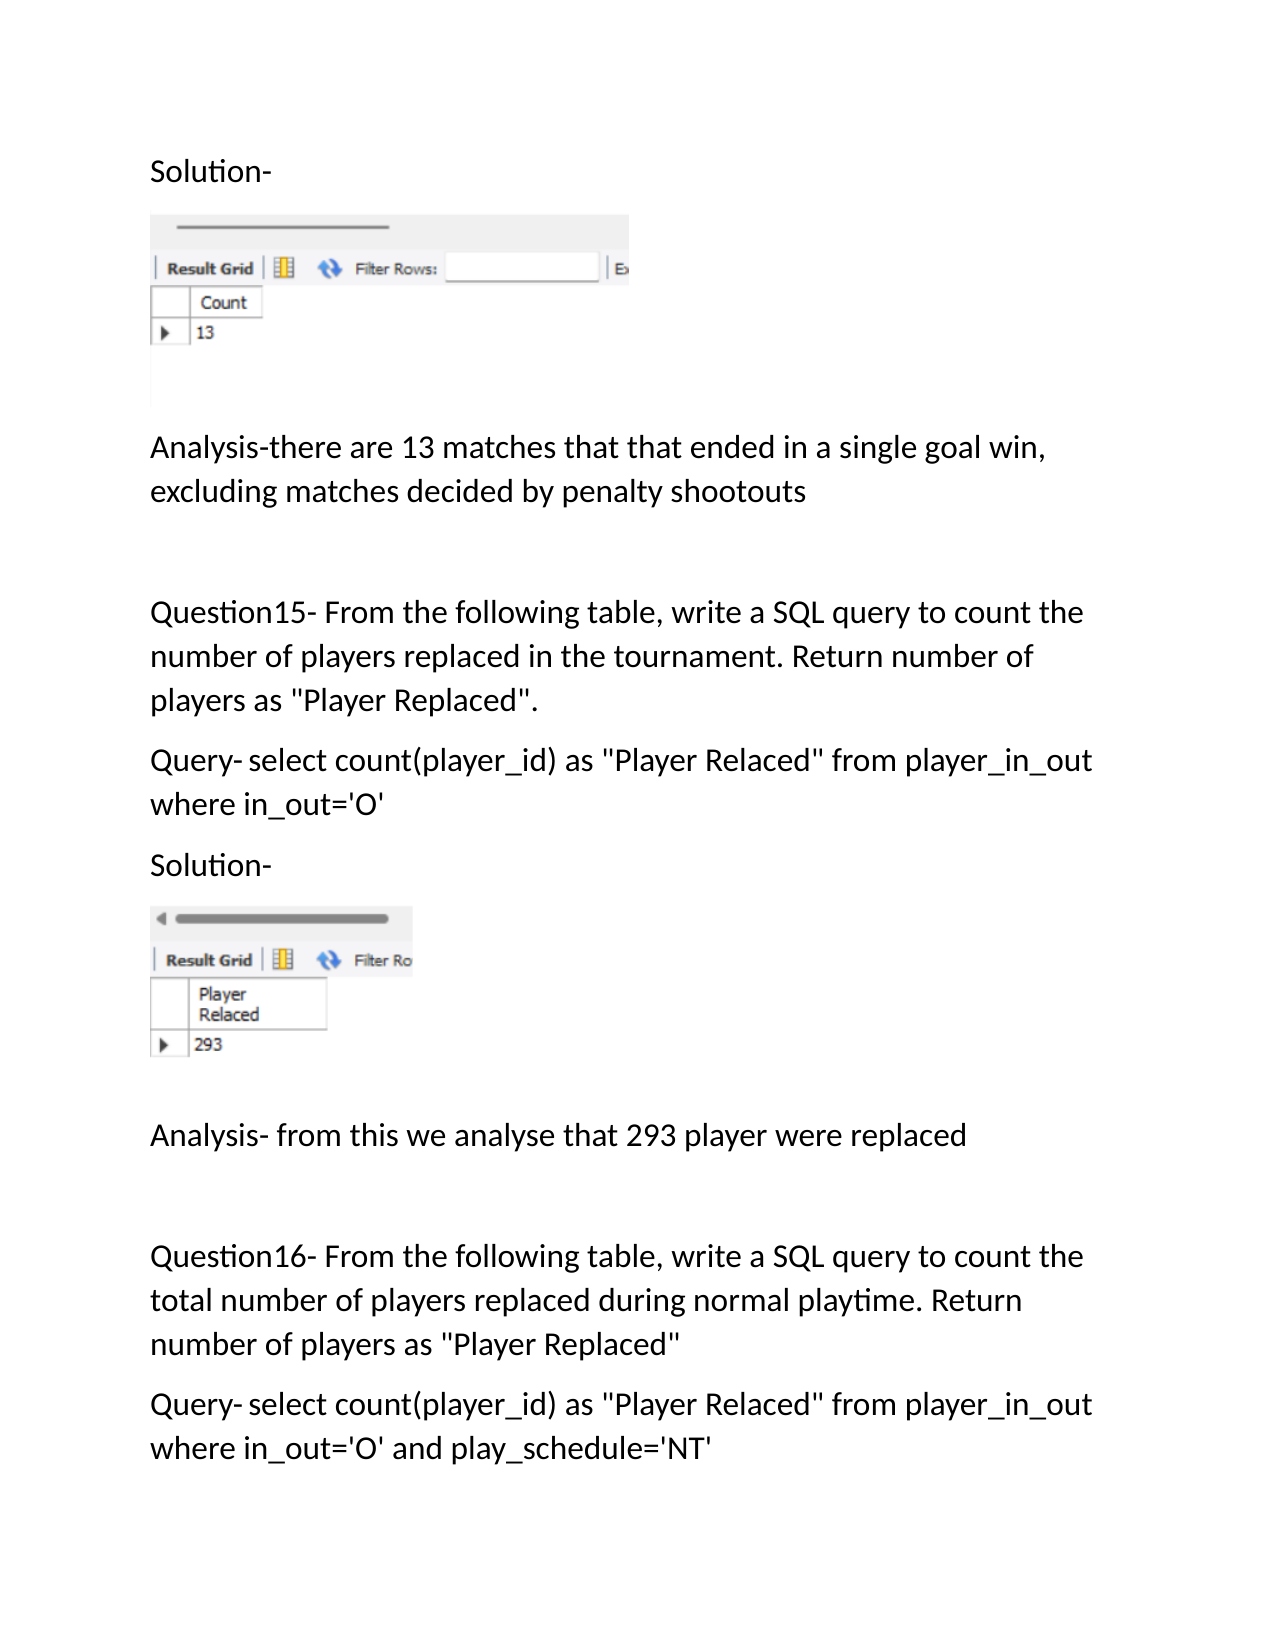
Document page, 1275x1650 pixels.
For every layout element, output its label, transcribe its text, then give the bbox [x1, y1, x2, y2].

text Solution- [150, 150, 1125, 191]
text Solution- [150, 844, 1125, 885]
text Query- select count(player_id) as "Player Relaced" from player_in_out where in_out='O' [150, 739, 1125, 824]
text Analysis-there are 13 matches that that ended in a single goal win, excluding matches decided by penalty shootouts [150, 426, 1125, 510]
picture [150, 904, 413, 1095]
text Analysis- from this we analyse that 293 player were replaced [150, 1113, 1125, 1154]
text Query- select count(player_id) as "Player Relaced" from player_in_out where in_out='O' and play_schedule='NT' [150, 1383, 1125, 1468]
text Question15- From the following table, write a SQL query to count the number of players replaced in the tournament. Return number of players as "Player Replaced". [150, 591, 1125, 719]
text Question16- From the following table, write a SQL query to count the total number of players replaced during normal playtime. Return number of players as "Player Replaced" [150, 1235, 1125, 1363]
picture [150, 210, 629, 407]
